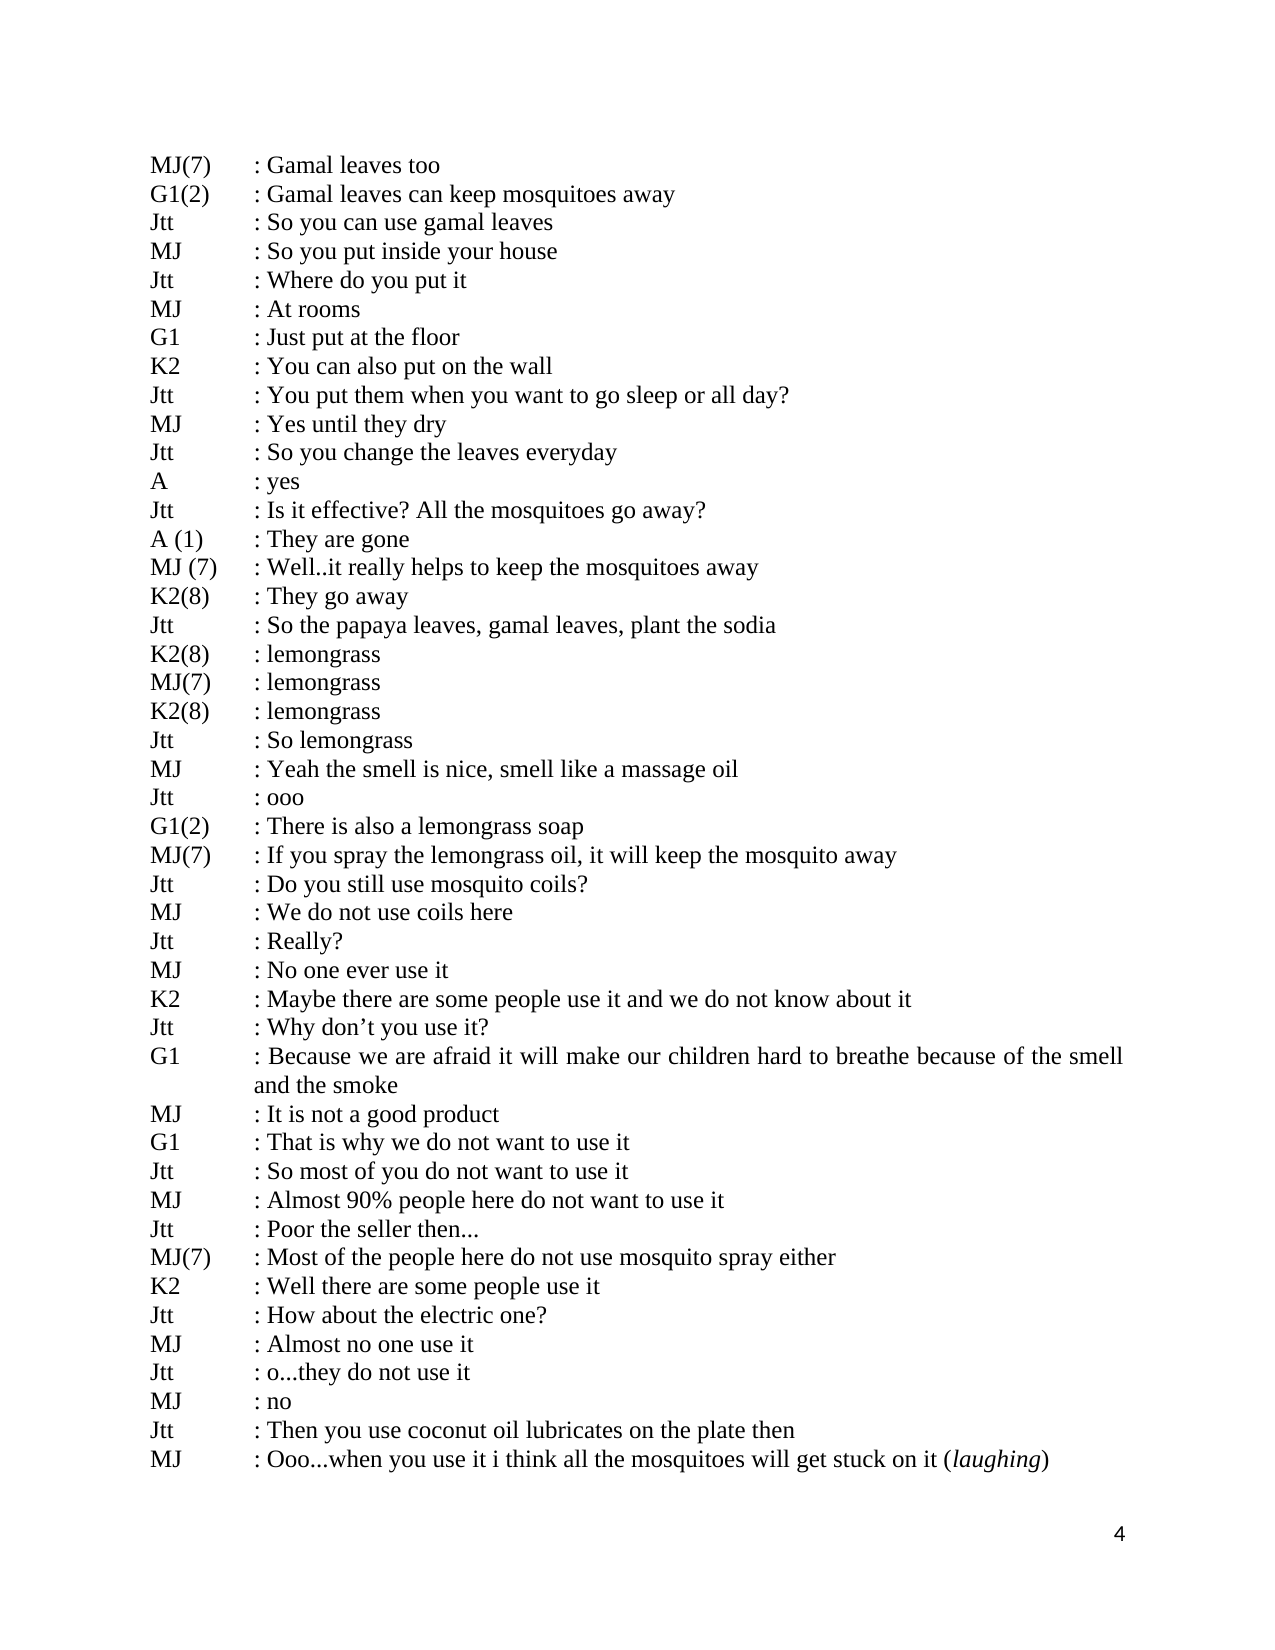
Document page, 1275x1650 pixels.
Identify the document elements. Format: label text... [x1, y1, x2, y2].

text Jtt : So most of you do not want to use it [150, 1156, 1125, 1185]
text Jtt : Poor the seller then... [150, 1214, 1125, 1242]
text Jtt : Why don’t you use it? [150, 1012, 1125, 1041]
text MJ : Almost no one use it [150, 1329, 1125, 1357]
text G1 : Because we are afraid it will make our children hard to breathe because of the smell and the smoke [150, 1041, 1125, 1099]
text A : yes [150, 466, 1125, 495]
text G1(2) : There is also a lemongrass soap [150, 811, 1125, 840]
text Jtt : Do you still use mosquito coils? [150, 869, 1125, 897]
text MJ : no [150, 1386, 1125, 1415]
text MJ (7) : Well..it really helps to keep the mosquitoes away [150, 552, 1125, 581]
text K2 : Well there are some people use it [150, 1271, 1125, 1300]
text MJ : Yes until they dry [150, 409, 1125, 437]
text Jtt : o...they do not use it [150, 1357, 1125, 1386]
text K2 : Maybe there are some people use it and we do not know about it [150, 984, 1125, 1012]
text MJ(7) : Gamal leaves too [150, 150, 1125, 179]
text G1 : That is why we do not want to use it [150, 1127, 1125, 1156]
text K2(8) : lemongrass [150, 696, 1125, 725]
text Jtt : Really? [150, 926, 1125, 955]
text Jtt : ooo [150, 782, 1125, 811]
text Jtt : So lemongrass [150, 725, 1125, 754]
text MJ : Ooo...when you use it i think all the mosquitoes will get stuck on it (laughing) [150, 1444, 1125, 1472]
text Jtt : Where do you put it [150, 265, 1125, 294]
text MJ : It is not a good product [150, 1099, 1125, 1127]
text Jtt : You put them when you want to go sleep or all day? [150, 380, 1125, 409]
text Jtt : Then you use coconut oil lubricates on the plate then [150, 1415, 1125, 1444]
text G1 : Just put at the floor [150, 322, 1125, 351]
text Jtt : Is it effective? All the mosquitoes go away? [150, 495, 1125, 524]
text MJ : Yeah the smell is nice, smell like a massage oil [150, 754, 1125, 782]
text Jtt : So you can use gamal leaves [150, 207, 1125, 236]
text MJ(7) : Most of the people here do not use mosquito spray either [150, 1242, 1125, 1271]
text G1(2) : Gamal leaves can keep mosquitoes away [150, 179, 1125, 207]
text MJ : No one ever use it [150, 955, 1125, 984]
text MJ : Almost 90% people here do not want to use it [150, 1185, 1125, 1214]
text K2(8) : They go away [150, 581, 1125, 610]
text MJ : At rooms [150, 294, 1125, 322]
text A (1) : They are gone [150, 524, 1125, 552]
text Jtt : How about the electric one? [150, 1300, 1125, 1329]
text K2 : You can also put on the wall [150, 351, 1125, 380]
text MJ : So you put inside your house [150, 236, 1125, 265]
text Jtt : So the papaya leaves, gamal leaves, plant the sodia [150, 610, 1125, 639]
text MJ(7) : lemongrass [150, 667, 1125, 696]
text K2(8) : lemongrass [150, 639, 1125, 667]
text Jtt : So you change the leaves everyday [150, 437, 1125, 466]
text MJ(7) : If you spray the lemongrass oil, it will keep the mosquito away [150, 840, 1125, 869]
text MJ : We do not use coils here [150, 897, 1125, 926]
